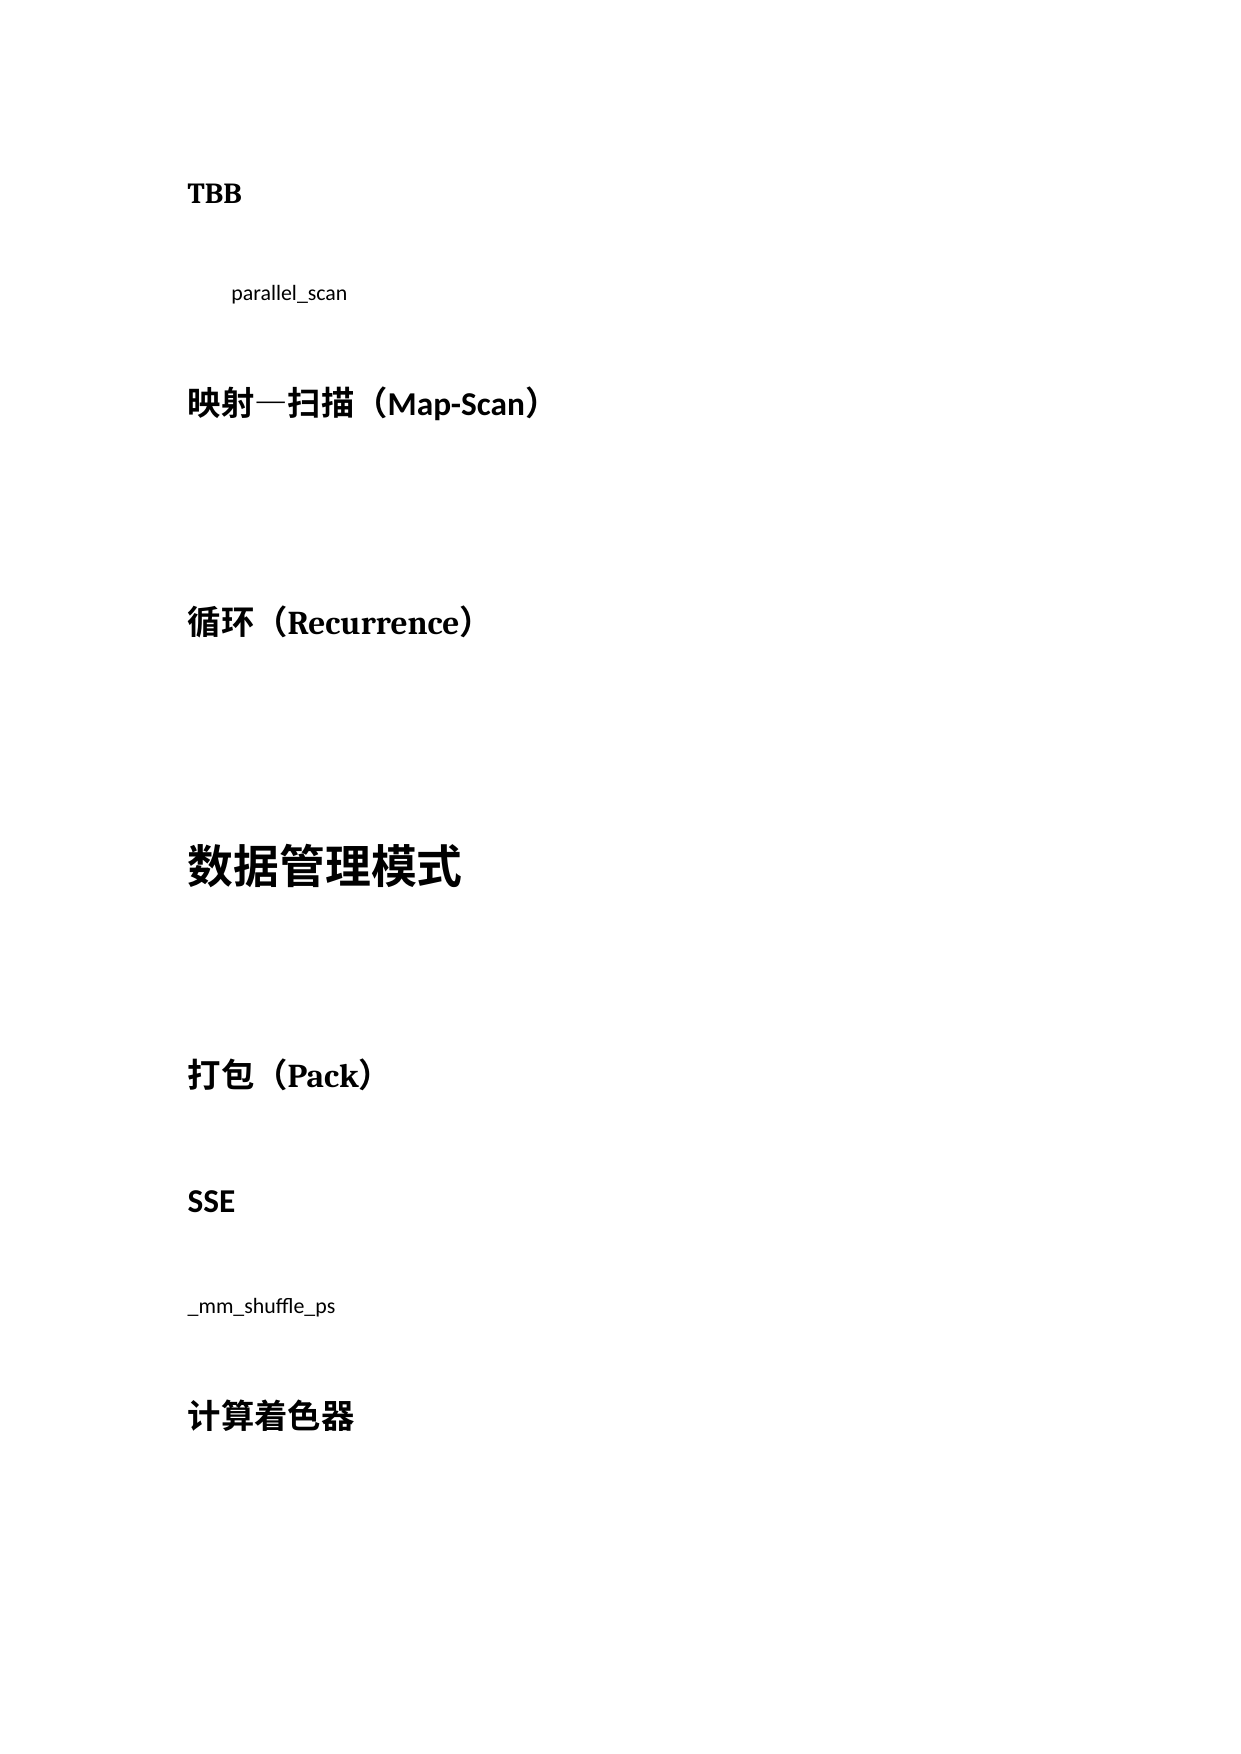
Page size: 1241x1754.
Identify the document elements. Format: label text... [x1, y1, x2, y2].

subtitle 循环（Recurrence） [187, 587, 1053, 652]
text parallel_scan [187, 276, 1053, 308]
subtitle 打包（Pack） [187, 1040, 1053, 1105]
subtitle TBB [187, 162, 1053, 227]
text _mm_shuffle_ps [187, 1289, 1053, 1322]
subtitle 映射—扫描（Map-Scan） [187, 368, 1053, 433]
subtitle 计算着色器 [187, 1381, 1053, 1446]
subtitle SSE [187, 1167, 1053, 1232]
subtitle 数据管理模式 [187, 815, 1053, 912]
